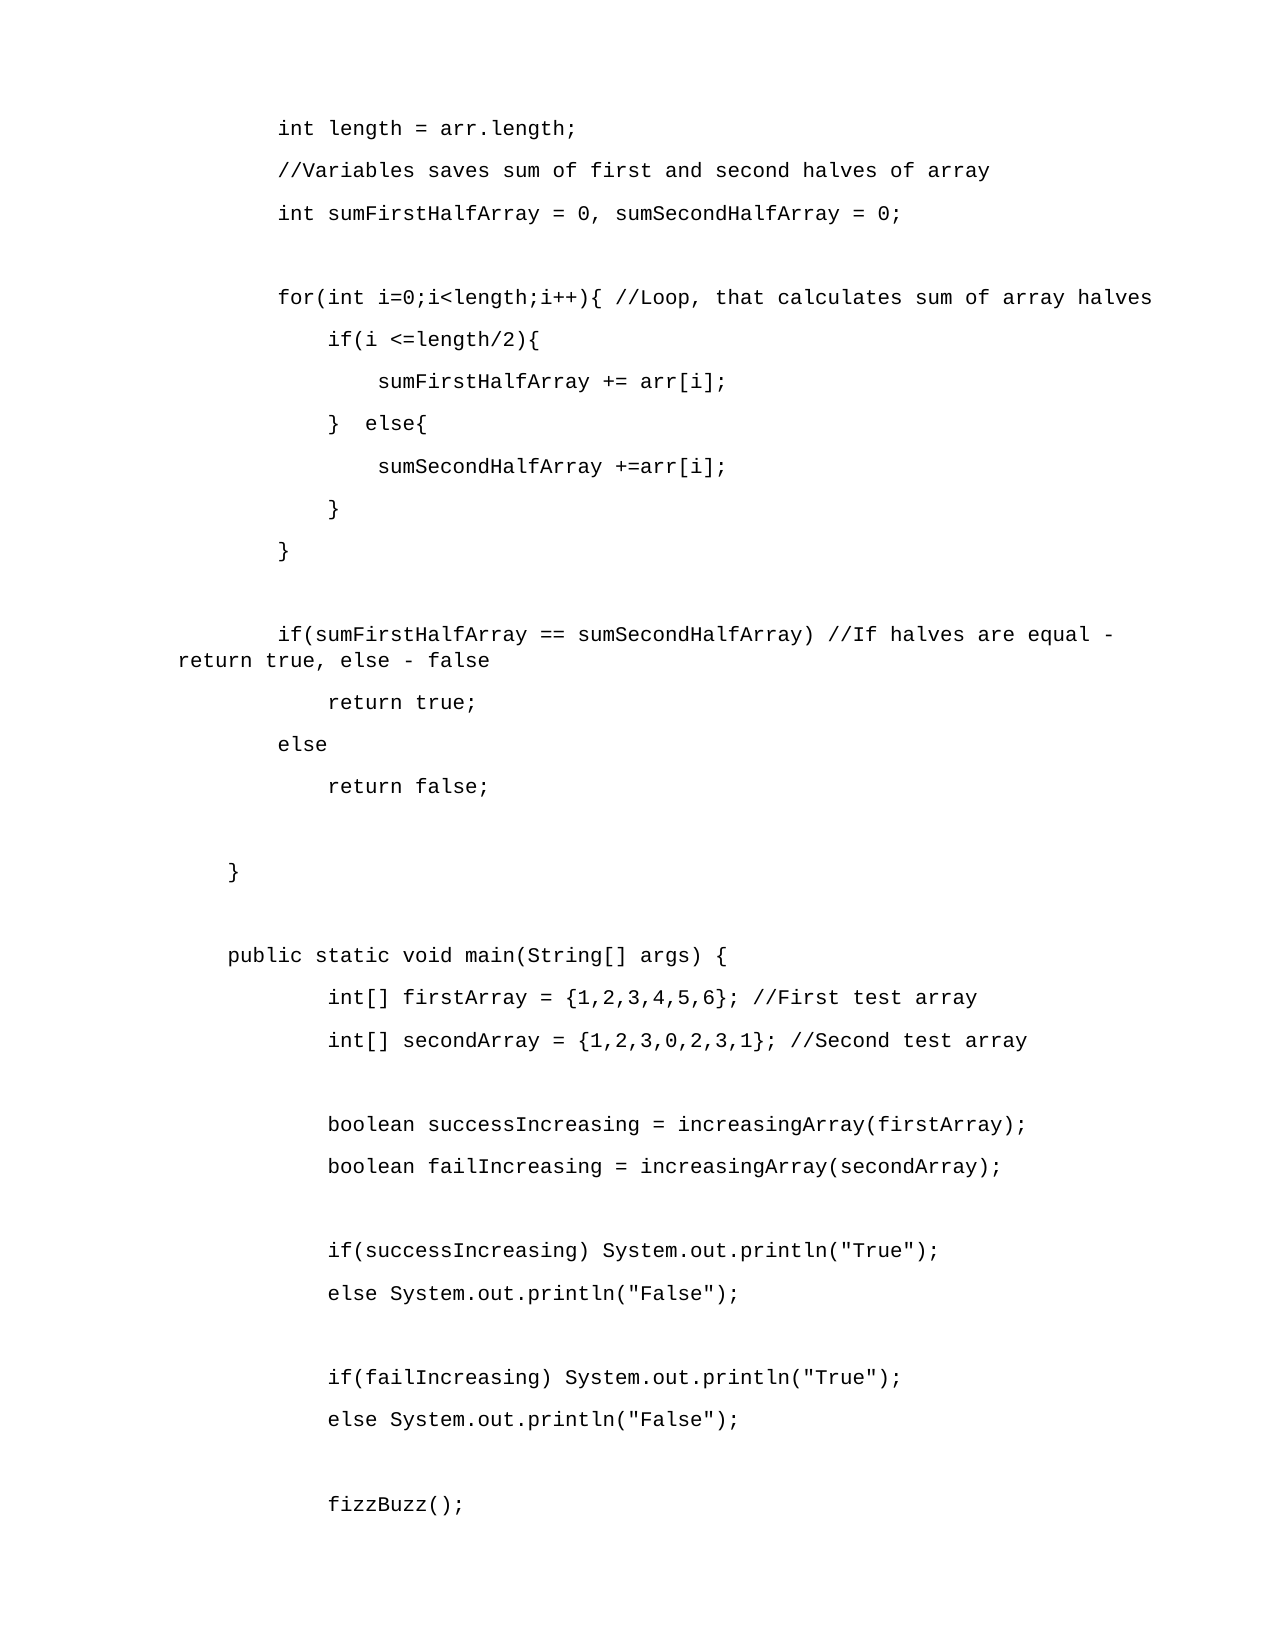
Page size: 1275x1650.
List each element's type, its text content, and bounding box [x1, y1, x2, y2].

text else System.out.println("False"); [177, 1409, 1186, 1433]
text sumFirstHalfArray += arr[i]; [177, 371, 1186, 395]
text public static void main(String[] args) { [177, 945, 1186, 969]
text int[] firstArray = {1,2,3,4,5,6}; //First test array [177, 987, 1186, 1011]
text fizzBuzz(); [177, 1494, 1186, 1517]
text return false; [177, 776, 1186, 800]
text } [177, 498, 1186, 521]
text int[] secondArray = {1,2,3,0,2,3,1}; //Second test array [177, 1029, 1186, 1053]
text } else{ [177, 413, 1186, 437]
text else [177, 734, 1186, 758]
text //Variables saves sum of first and second halves of array [177, 160, 1186, 184]
text for(int i=0;i<length;i++){ //Loop, that calculates sum of array halves [177, 287, 1186, 311]
text if(sumFirstHalfArray == sumSecondHalfArray) //If halves are equal - return true, else - false [177, 624, 1186, 673]
text int length = arr.length; [177, 118, 1186, 142]
text if(successIncreasing) System.out.println("True"); [177, 1241, 1186, 1264]
text } [177, 540, 1186, 564]
text if(i <=length/2){ [177, 329, 1186, 353]
text boolean successIncreasing = increasingArray(firstArray); [177, 1114, 1186, 1138]
text int sumFirstHalfArray = 0, sumSecondHalfArray = 0; [177, 202, 1186, 226]
text return true; [177, 692, 1186, 716]
text } [177, 861, 1186, 884]
text if(failIncreasing) System.out.println("True"); [177, 1367, 1186, 1391]
text boolean failIncreasing = increasingArray(secondArray); [177, 1156, 1186, 1180]
text sumSecondHalfArray +=arr[i]; [177, 456, 1186, 479]
text else System.out.println("False"); [177, 1283, 1186, 1306]
